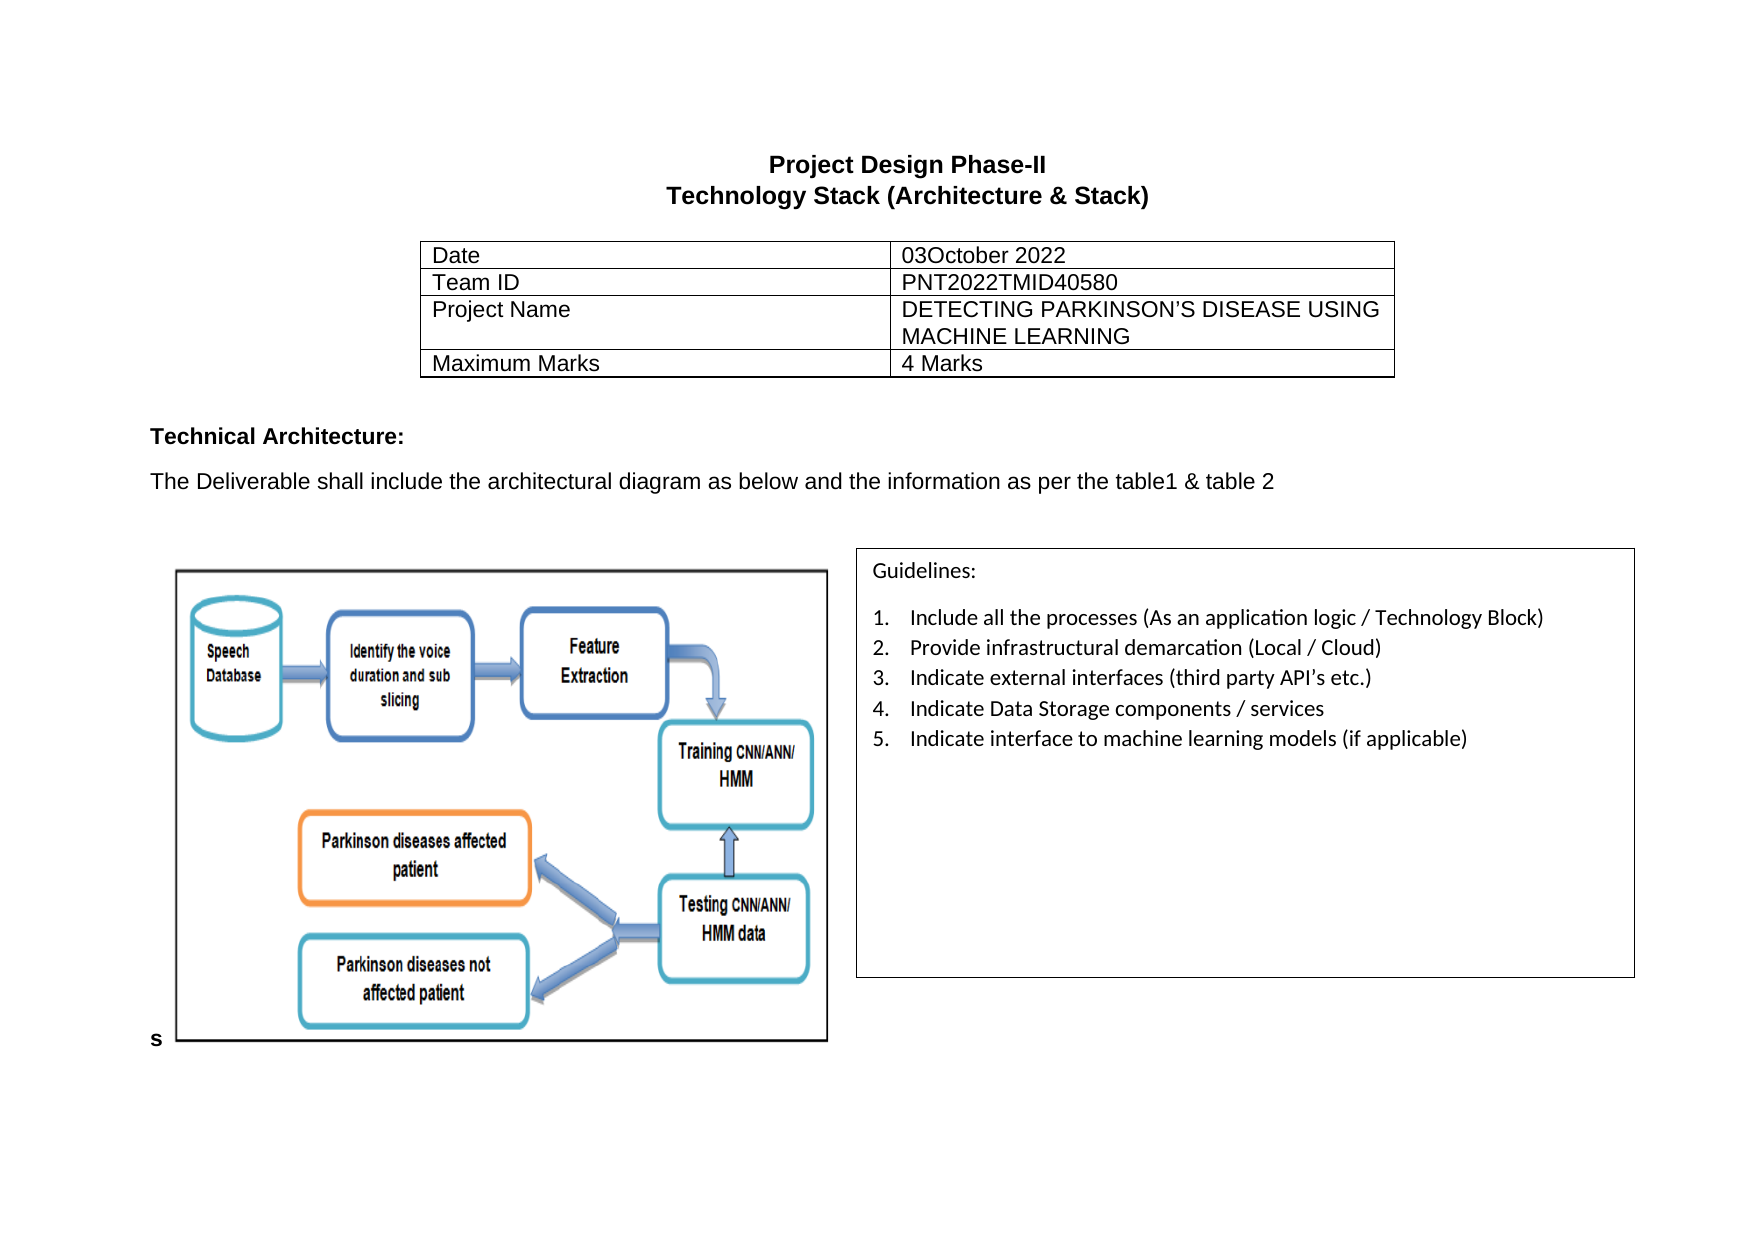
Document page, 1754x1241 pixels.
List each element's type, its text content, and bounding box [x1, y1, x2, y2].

text Technical Architecture: [150, 423, 1665, 449]
picture [162, 557, 837, 1047]
table_cell PNT2022TMID40580 [891, 269, 1394, 295]
text Project Design Phase-II [150, 150, 1665, 179]
table_cell Project Name [421, 296, 890, 349]
text The Deliverable shall include the architectural diagram as below and the information as per the table1 & table 2 [150, 468, 1665, 494]
table_cell Maximum Marks [421, 350, 890, 376]
table_header Date [421, 242, 890, 268]
table_header 03October 2022 [891, 242, 1394, 268]
table_cell 4 Marks [891, 350, 1394, 376]
table_cell DETECTING PARKINSON’S DISEASE USING MACHINE LEARNING [891, 296, 1394, 349]
text Technology Stack (Architecture & Stack) [150, 181, 1665, 210]
table_cell Team ID [421, 269, 890, 295]
